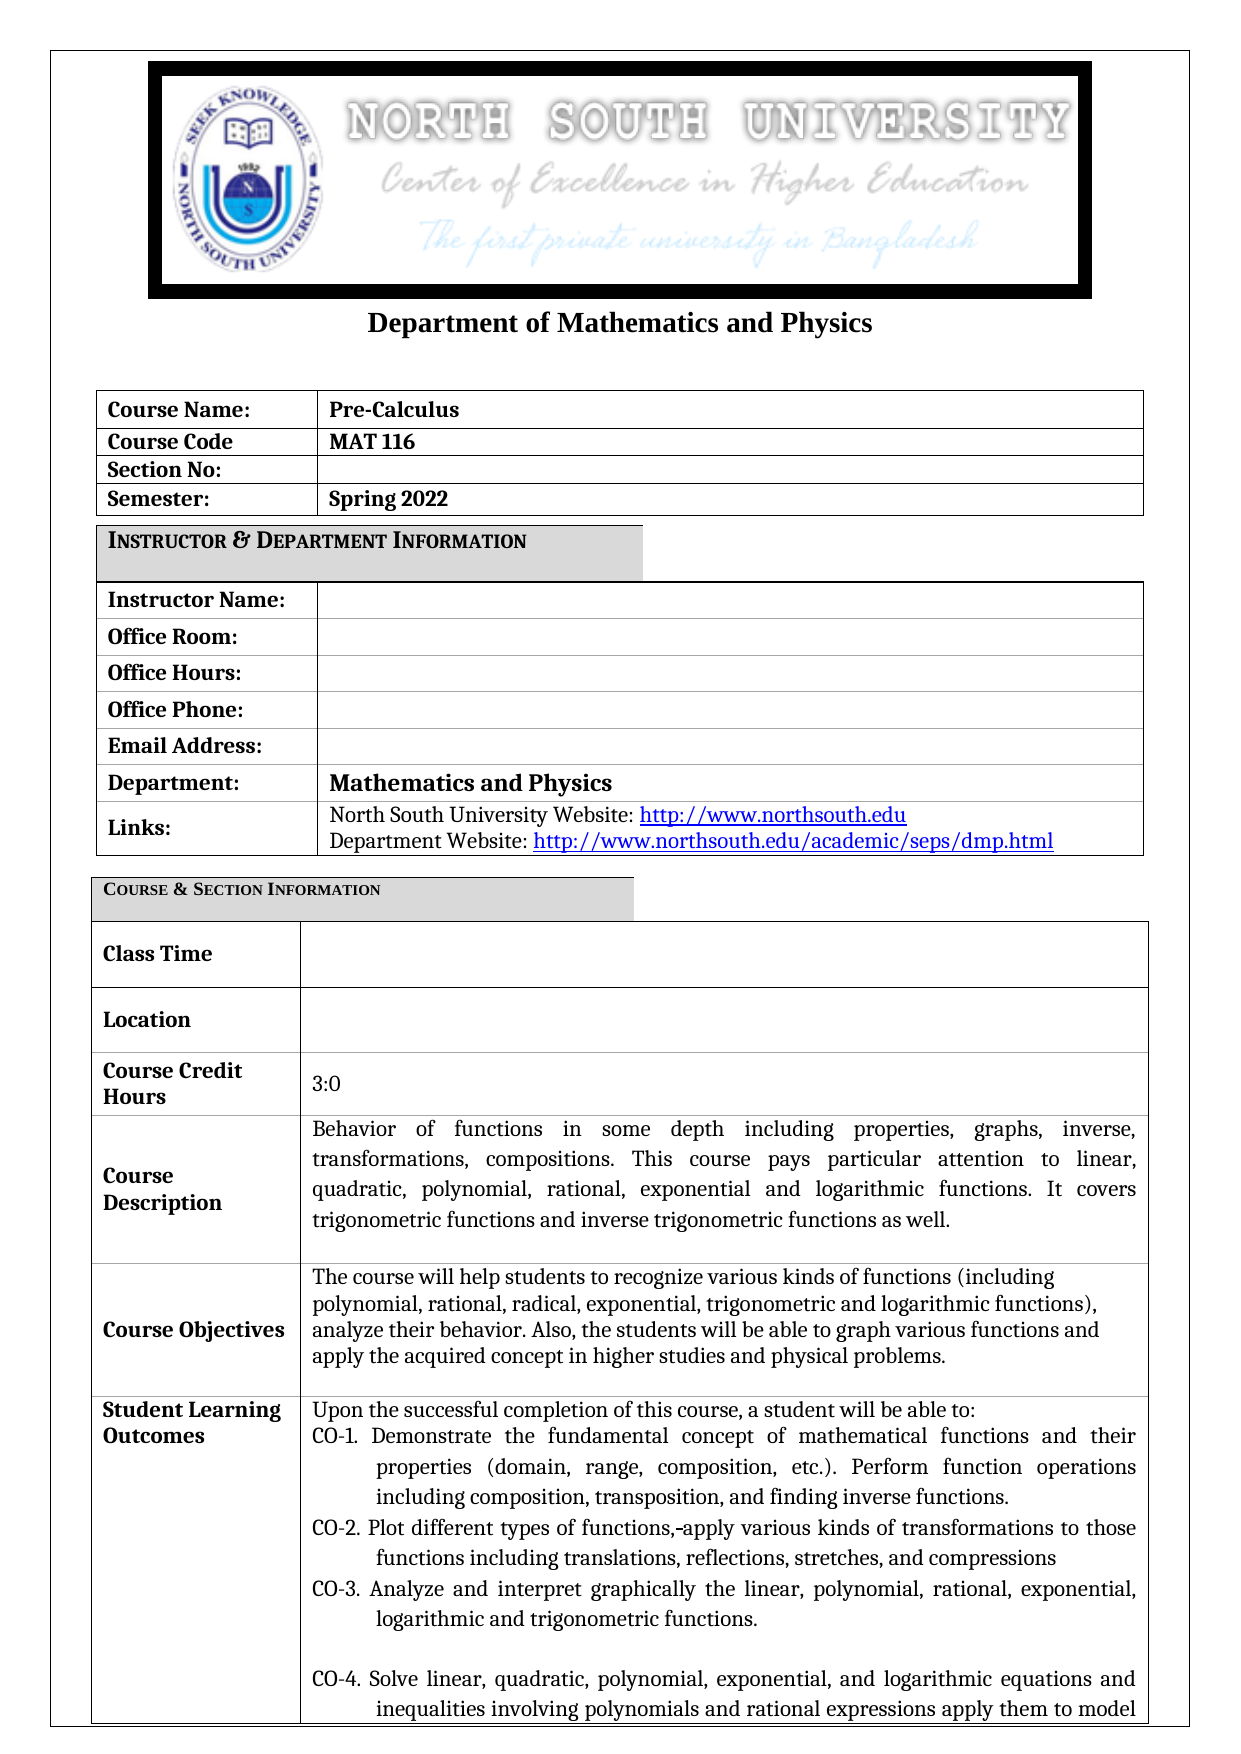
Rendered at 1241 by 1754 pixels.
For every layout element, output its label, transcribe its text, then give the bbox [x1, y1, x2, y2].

table_cell [301, 988, 1148, 1052]
picture [162, 76, 1078, 284]
table_cell Spring 2022 [318, 484, 1143, 514]
table_cell MAT 116 [318, 429, 1143, 455]
table_cell Email Address: [97, 729, 317, 764]
table_cell Course Objectives [92, 1264, 300, 1396]
table_cell The course will help students to recognize various kinds of functions (including polynomial, rational, radical, exponential, trigonometric and logarithmic functions), analyze their behavior. Also, the students will be able to graph various functions and apply the acquired concept in higher studies and physical problems. [301, 1264, 1148, 1396]
table_cell Office Hours: [97, 656, 317, 691]
table_cell Class Time [92, 922, 300, 987]
table_cell Semester: [97, 484, 317, 514]
table_cell Links: [97, 802, 317, 854]
table_cell [318, 456, 1143, 483]
table_cell Instructor Name: [97, 583, 317, 618]
table_cell Office Room: [97, 619, 317, 654]
table_cell 3:0 [301, 1053, 1148, 1115]
table_cell Section No: [97, 456, 317, 483]
table_cell Mathematics and Physics [318, 765, 1143, 801]
text Department of Mathematics and Physics [75, 305, 1165, 338]
table_cell Course Credit Hours [92, 1053, 300, 1115]
table_cell Course Description [92, 1116, 300, 1263]
table_cell Behavior of functions in some depth including properties, graphs, inverse, transformations, compositions. This course pays particular attention to linear, quadratic, polynomial, rational, exponential and logarithmic functions. It covers trigonometric functions and inverse trigonometric functions as well. [301, 1116, 1148, 1263]
table_cell Course Code [97, 429, 317, 455]
table_header Instructor & Department Information [97, 526, 643, 581]
table_header Course Name: [97, 391, 317, 428]
table_cell [301, 922, 1148, 987]
table_cell Office Phone: [97, 692, 317, 728]
table_header Pre-Calculus [318, 391, 1143, 428]
table_cell [318, 619, 1143, 654]
table_cell Location [92, 988, 300, 1052]
table_header Course & Section Information [92, 878, 634, 921]
table_cell [318, 729, 1143, 764]
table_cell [301, 1397, 1148, 1722]
table_cell Department: [97, 765, 317, 801]
table_cell [318, 656, 1143, 691]
table_cell [318, 692, 1143, 728]
table_cell [318, 583, 1143, 618]
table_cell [92, 1397, 300, 1722]
table_cell North South University Website: http://www.northsouth.edu Department Website: http://www.northsouth.edu/academic/seps/dmp.html [318, 802, 1143, 854]
